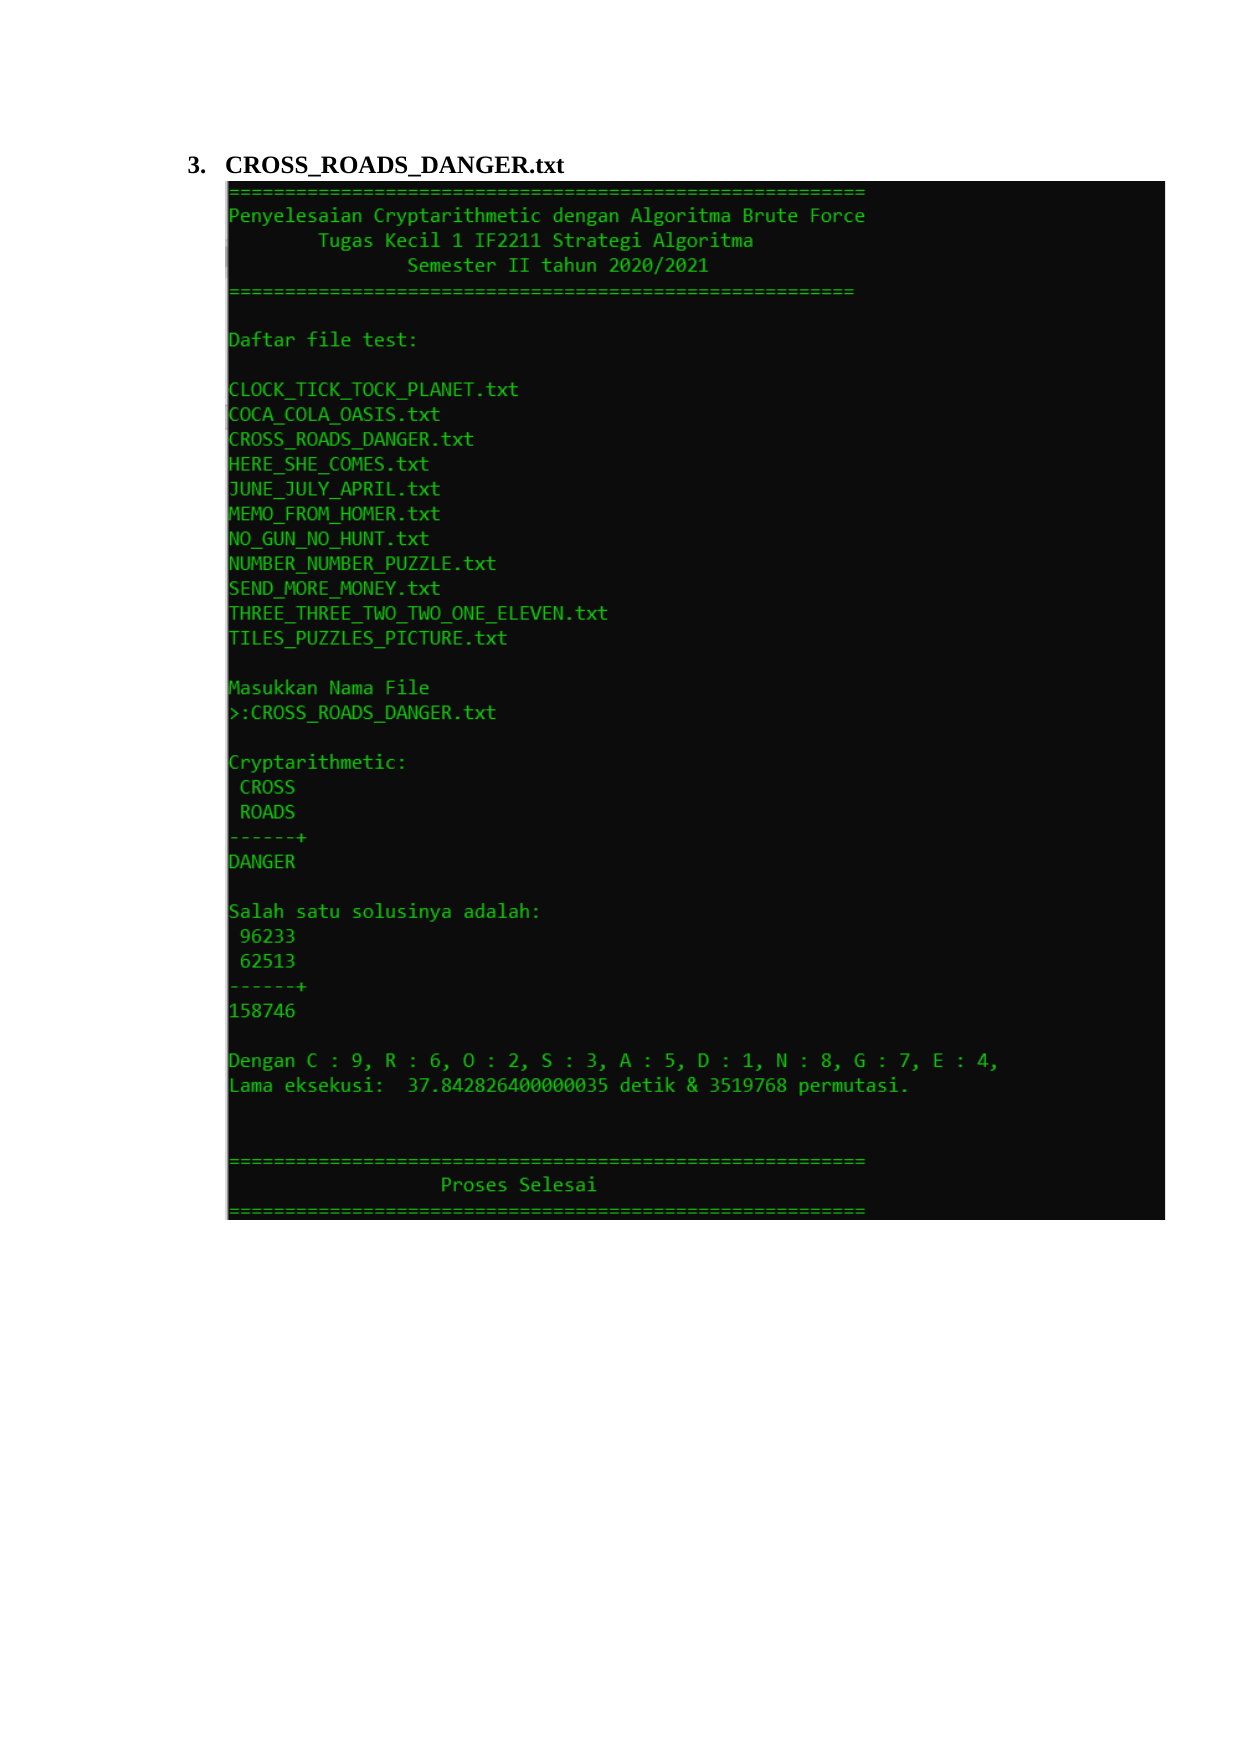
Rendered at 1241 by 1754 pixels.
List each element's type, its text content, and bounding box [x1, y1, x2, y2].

picture [225, 181, 1166, 1220]
list CROSS_ROADS_DANGER.txt [187, 150, 1090, 179]
